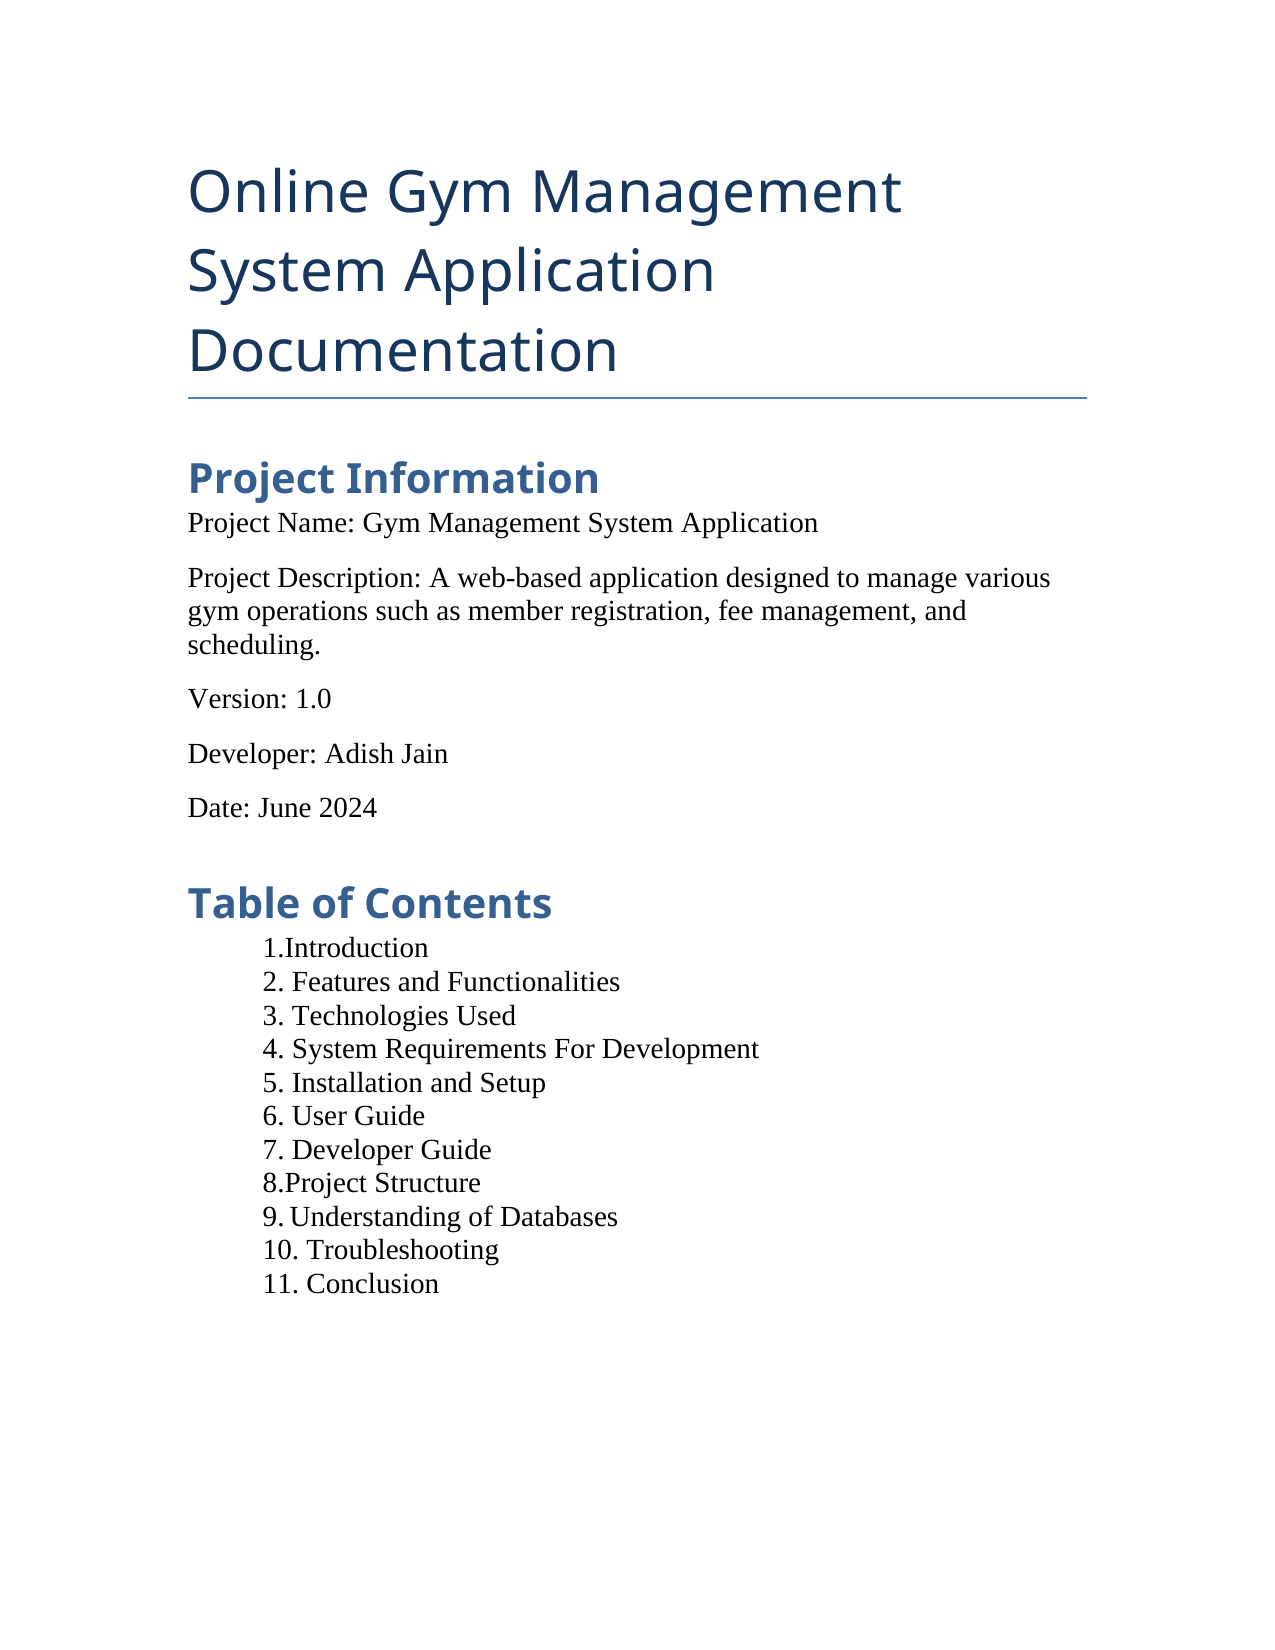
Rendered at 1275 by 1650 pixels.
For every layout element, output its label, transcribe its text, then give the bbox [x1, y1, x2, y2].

subtitle Table of Contents [187, 874, 1087, 931]
title Online Gym Management System Application Documentation [187, 150, 1087, 399]
list 1.Introduction 2. Features and Functionalities 3. Technologies Used 4. System Requirements For Development 5. Installation and Setup 6. User Guide 7. Developer Guide [262, 931, 1087, 1165]
list 9. Understanding of Databases 10. Troubleshooting 11. Conclusion [262, 1199, 1087, 1299]
text Version: 1.0 [187, 681, 1087, 715]
text Date: June 2024 [187, 790, 1087, 824]
text Project Description: A web-based application designed to manage various gym operations such as member registration, fee management, and scheduling. [187, 560, 1087, 661]
text Project Name: Gym Management System Application [187, 506, 1087, 539]
text Developer: Adish Jain [187, 736, 1087, 769]
subtitle Project Information [187, 449, 1087, 506]
list 8.Project Structure [262, 1165, 1087, 1199]
